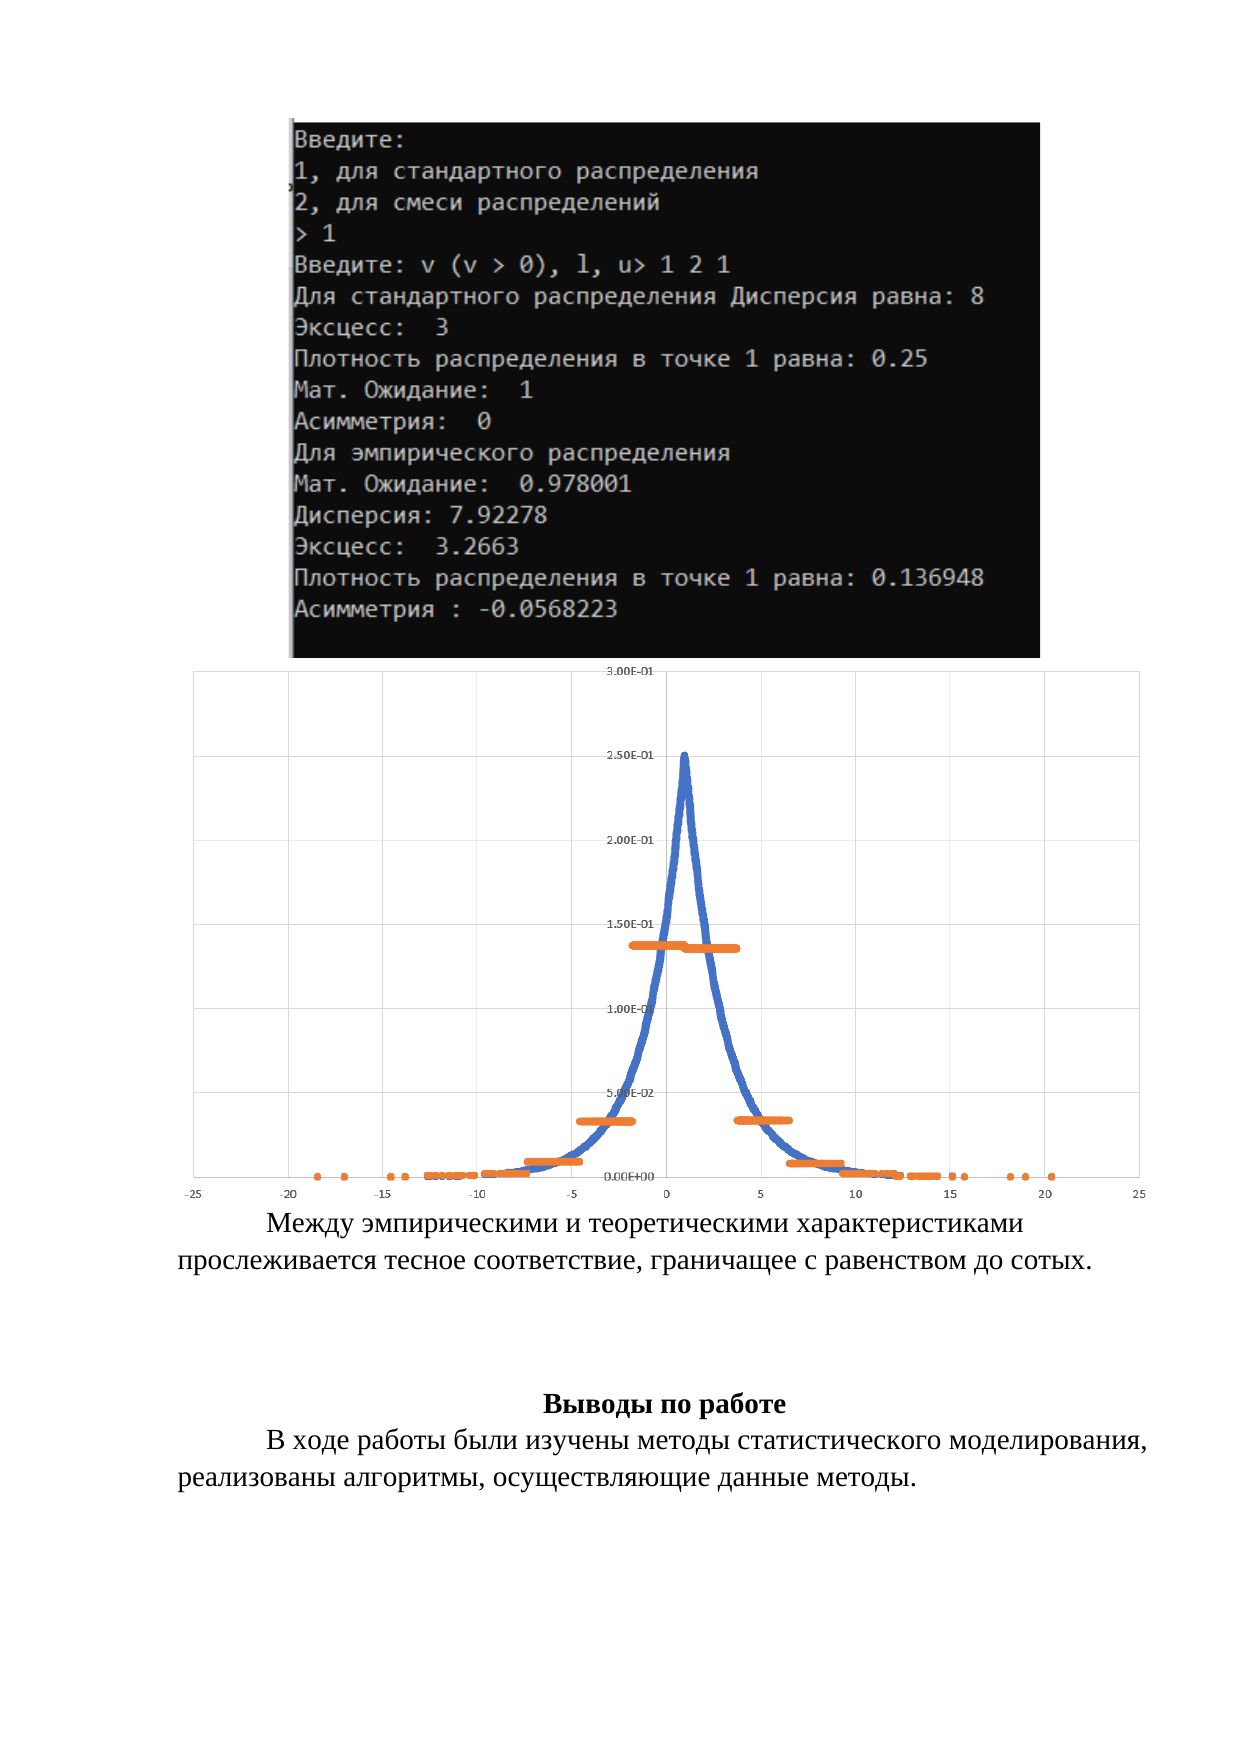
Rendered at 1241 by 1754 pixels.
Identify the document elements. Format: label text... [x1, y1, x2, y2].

list Между эмпирическими и теоретическими характеристиками прослеживается тесное соответствие, граничащее с равенством до сотых. [177, 1206, 1152, 1275]
picture [288, 118, 1041, 658]
picture [177, 659, 1152, 1203]
list Выводы по работе [177, 1386, 1152, 1420]
list В ходе работы были изучены методы статистического моделирования, реализованы алгоритмы, осуществляющие данные методы. [177, 1422, 1152, 1492]
